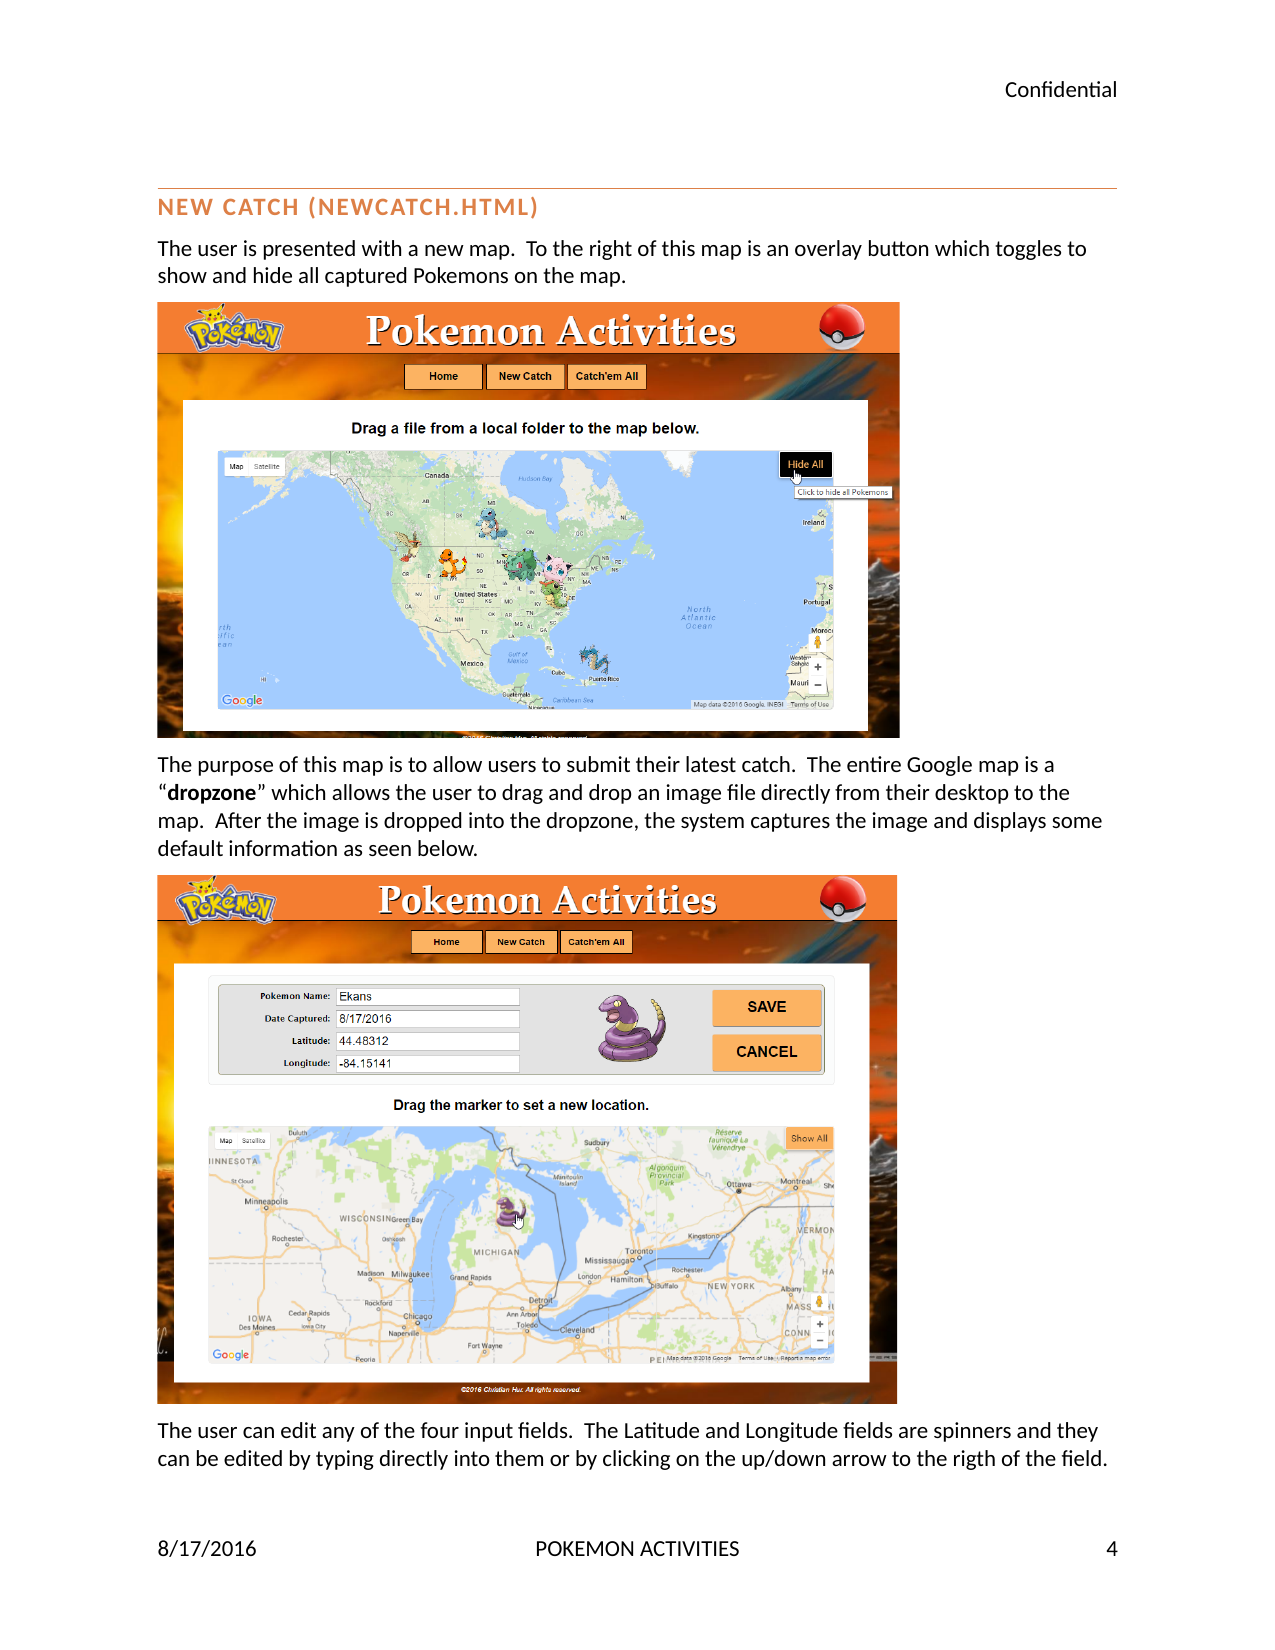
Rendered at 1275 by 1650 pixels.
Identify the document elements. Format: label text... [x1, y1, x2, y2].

subtitle NEW CATCH (newcatch.html) [157, 189, 1117, 221]
text The purpose of this map is to allow users to submit their latest catch. The entire Google map is a “dropzone” which allows the user to drag and drop an image file directly from their desktop to the map. After the image is dropped into the dropzone, the system captures the image and displays some default information as seen below. [157, 750, 1117, 862]
picture [157, 302, 900, 738]
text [157, 1416, 1117, 1472]
picture [157, 875, 898, 1404]
text The user is presented with a new map. To the right of this map is an overlay button which toggles to show and hide all captured Pokemons on the map. [157, 234, 1117, 290]
